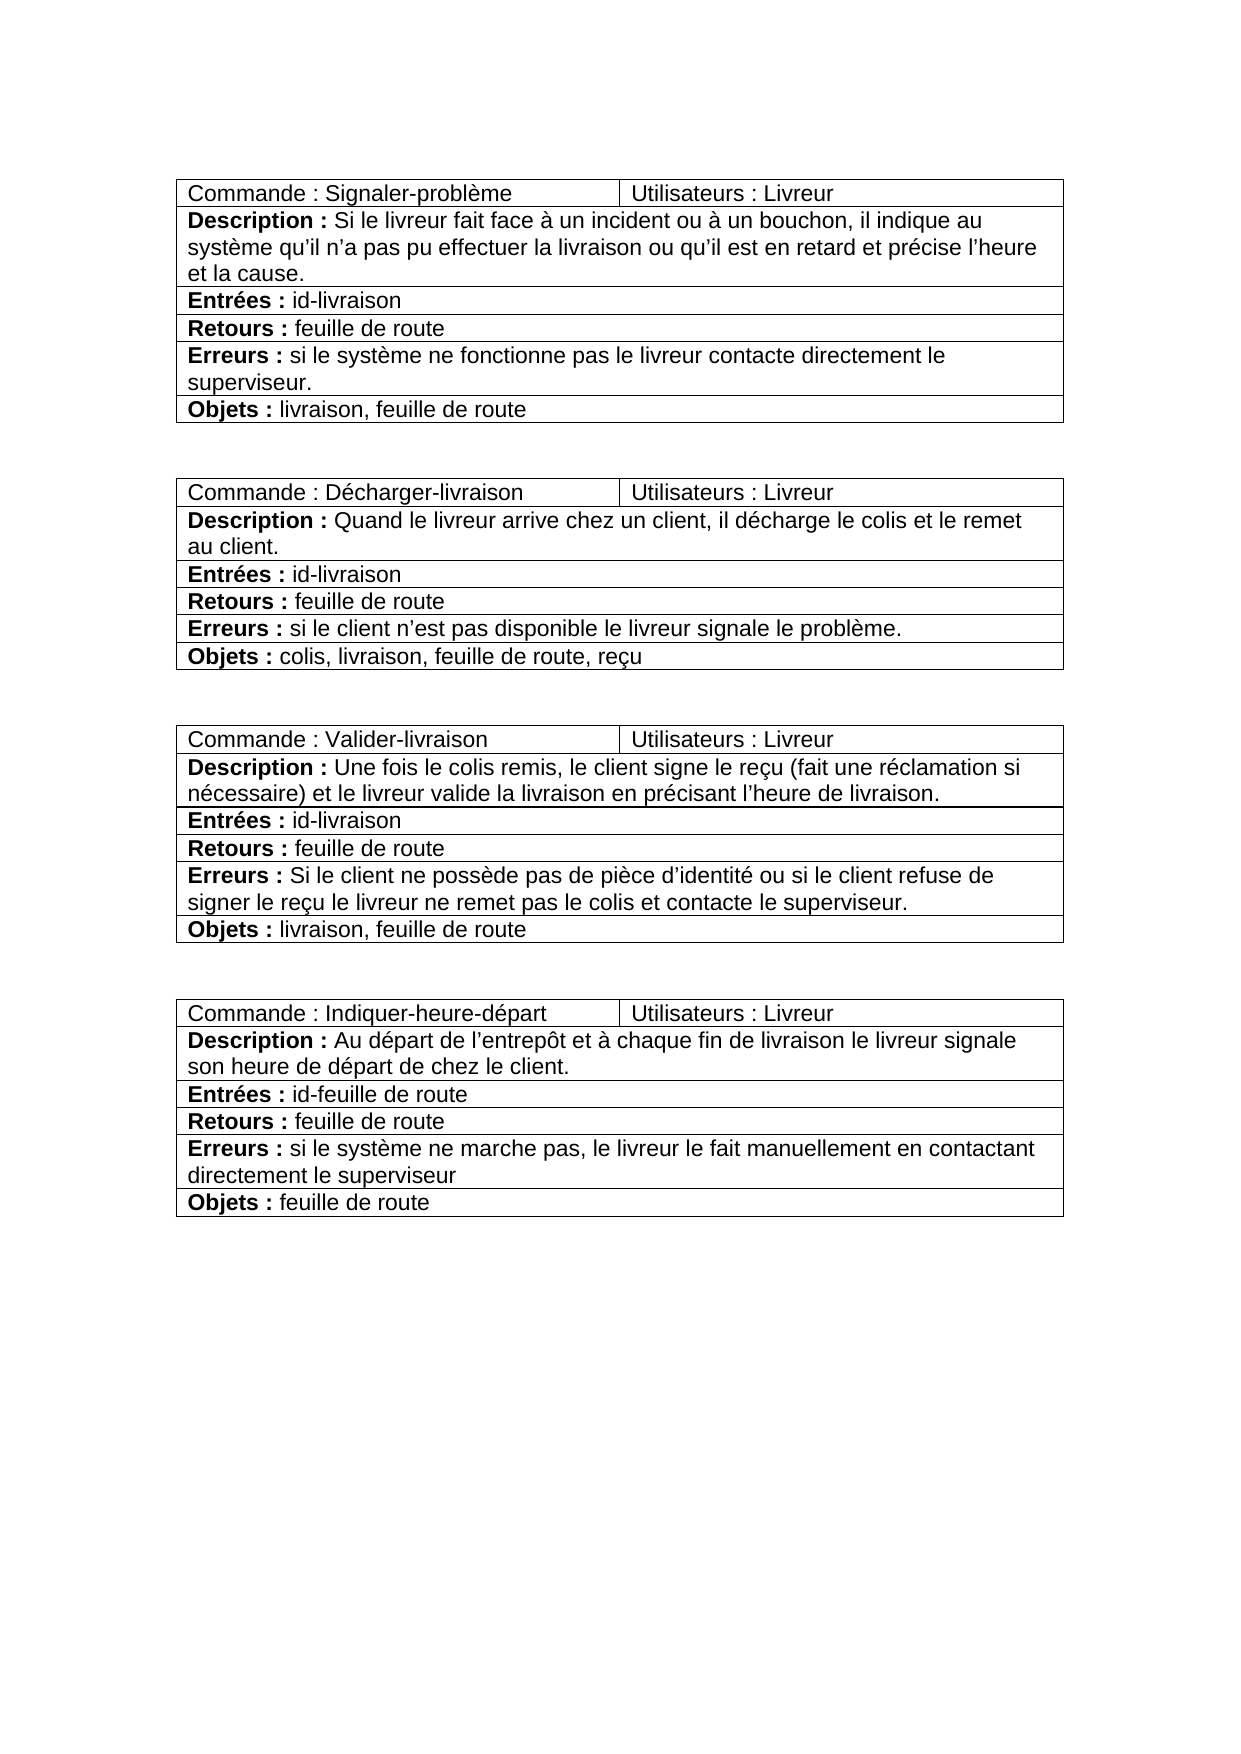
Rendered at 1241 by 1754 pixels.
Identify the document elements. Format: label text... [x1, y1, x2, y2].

table_header Utilisateurs : Livreur [620, 180, 1063, 206]
table_cell Objets : livraison, feuille de route [177, 396, 1063, 422]
table_cell Objets : livraison, feuille de route [177, 916, 1063, 942]
table_cell Erreurs : Si le client ne possède pas de pièce d’identité ou si le client refuse de signer le reçu le livreur ne remet pas le colis et contacte le superviseur. [177, 862, 1063, 915]
table_cell Retours : feuille de route [177, 1108, 1063, 1134]
table_cell Retours : feuille de route [177, 315, 1063, 341]
table_header Commande : Valider-livraison [177, 726, 619, 753]
table_cell Entrées : id-feuille de route [177, 1081, 1063, 1107]
table_cell Description : Si le livreur fait face à un incident ou à un bouchon, il indique au système qu’il n’a pas pu effectuer la livraison ou qu’il est en retard et précise l’heure et la cause. [177, 207, 1063, 286]
table_cell Entrées : id-livraison [177, 561, 1063, 587]
table_cell Erreurs : si le système ne marche pas, le livreur le fait manuellement en contactant directement le superviseur [177, 1135, 1063, 1188]
table_cell Entrées : id-livraison [177, 287, 1063, 314]
table_header Commande : Signaler-problème [177, 180, 619, 206]
table_cell Retours : feuille de route [177, 588, 1063, 614]
table_header Utilisateurs : Livreur [620, 479, 1063, 506]
table_cell Description : Une fois le colis remis, le client signe le reçu (fait une réclamation si nécessaire) et le livreur valide la livraison en précisant l’heure de livraison. [177, 754, 1063, 806]
table_header Commande : Indiquer-heure-départ [177, 1000, 619, 1026]
table_cell Description : Au départ de l’entrepôt et à chaque fin de livraison le livreur signale son heure de départ de chez le client. [177, 1027, 1063, 1079]
table_cell Retours : feuille de route [177, 835, 1063, 861]
table_header Utilisateurs : Livreur [620, 726, 1063, 753]
table_cell Objets : colis, livraison, feuille de route, reçu [177, 643, 1063, 669]
table_cell Objets : feuille de route [177, 1189, 1063, 1216]
table_header Commande : Décharger-livraison [177, 479, 619, 506]
table_cell Erreurs : si le client n’est pas disponible le livreur signale le problème. [177, 615, 1063, 642]
table_cell Description : Quand le livreur arrive chez un client, il décharge le colis et le remet au client. [177, 507, 1063, 559]
table_cell Erreurs : si le système ne fonctionne pas le livreur contacte directement le superviseur. [177, 342, 1063, 395]
table_header Utilisateurs : Livreur [620, 1000, 1063, 1026]
table_cell Entrées : id-livraison [177, 808, 1063, 834]
